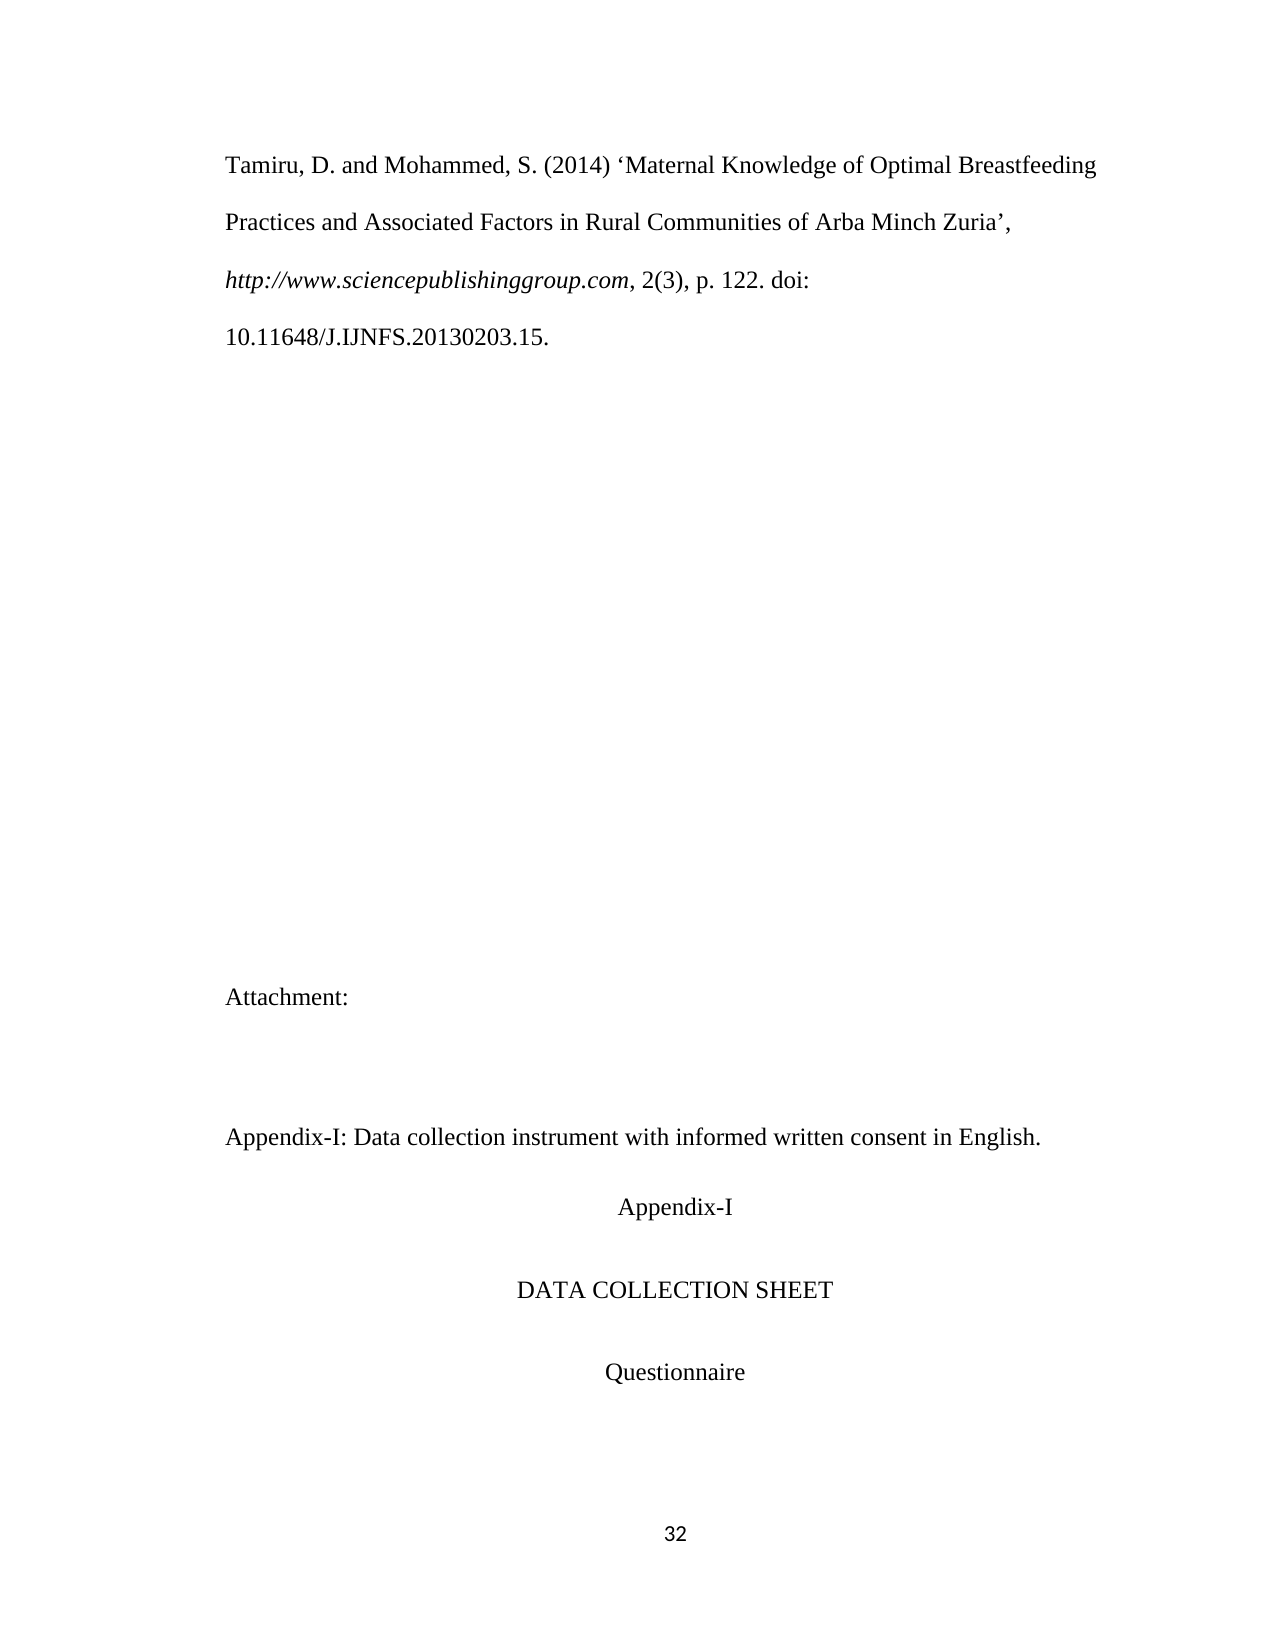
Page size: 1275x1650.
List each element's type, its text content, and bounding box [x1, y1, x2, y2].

text Questionnaire [225, 1357, 1125, 1386]
text Tamiru, D. and Mohammed, S. (2014) ‘Maternal Knowledge of Optimal Breastfeeding Practices and Associated Factors in Rural Communities of Arba Minch Zuria’, http://www.sciencepublishinggroup.com, 2(3), p. 122. doi: 10.11648/J.IJNFS.20130203.15. [225, 150, 1125, 351]
text Appendix-I [225, 1192, 1125, 1221]
text DATA COLLECTION SHEET [225, 1275, 1125, 1304]
text Appendix-I: Data collection instrument with informed written consent in English. [225, 1122, 1125, 1151]
text Attachment: [225, 982, 1125, 1011]
